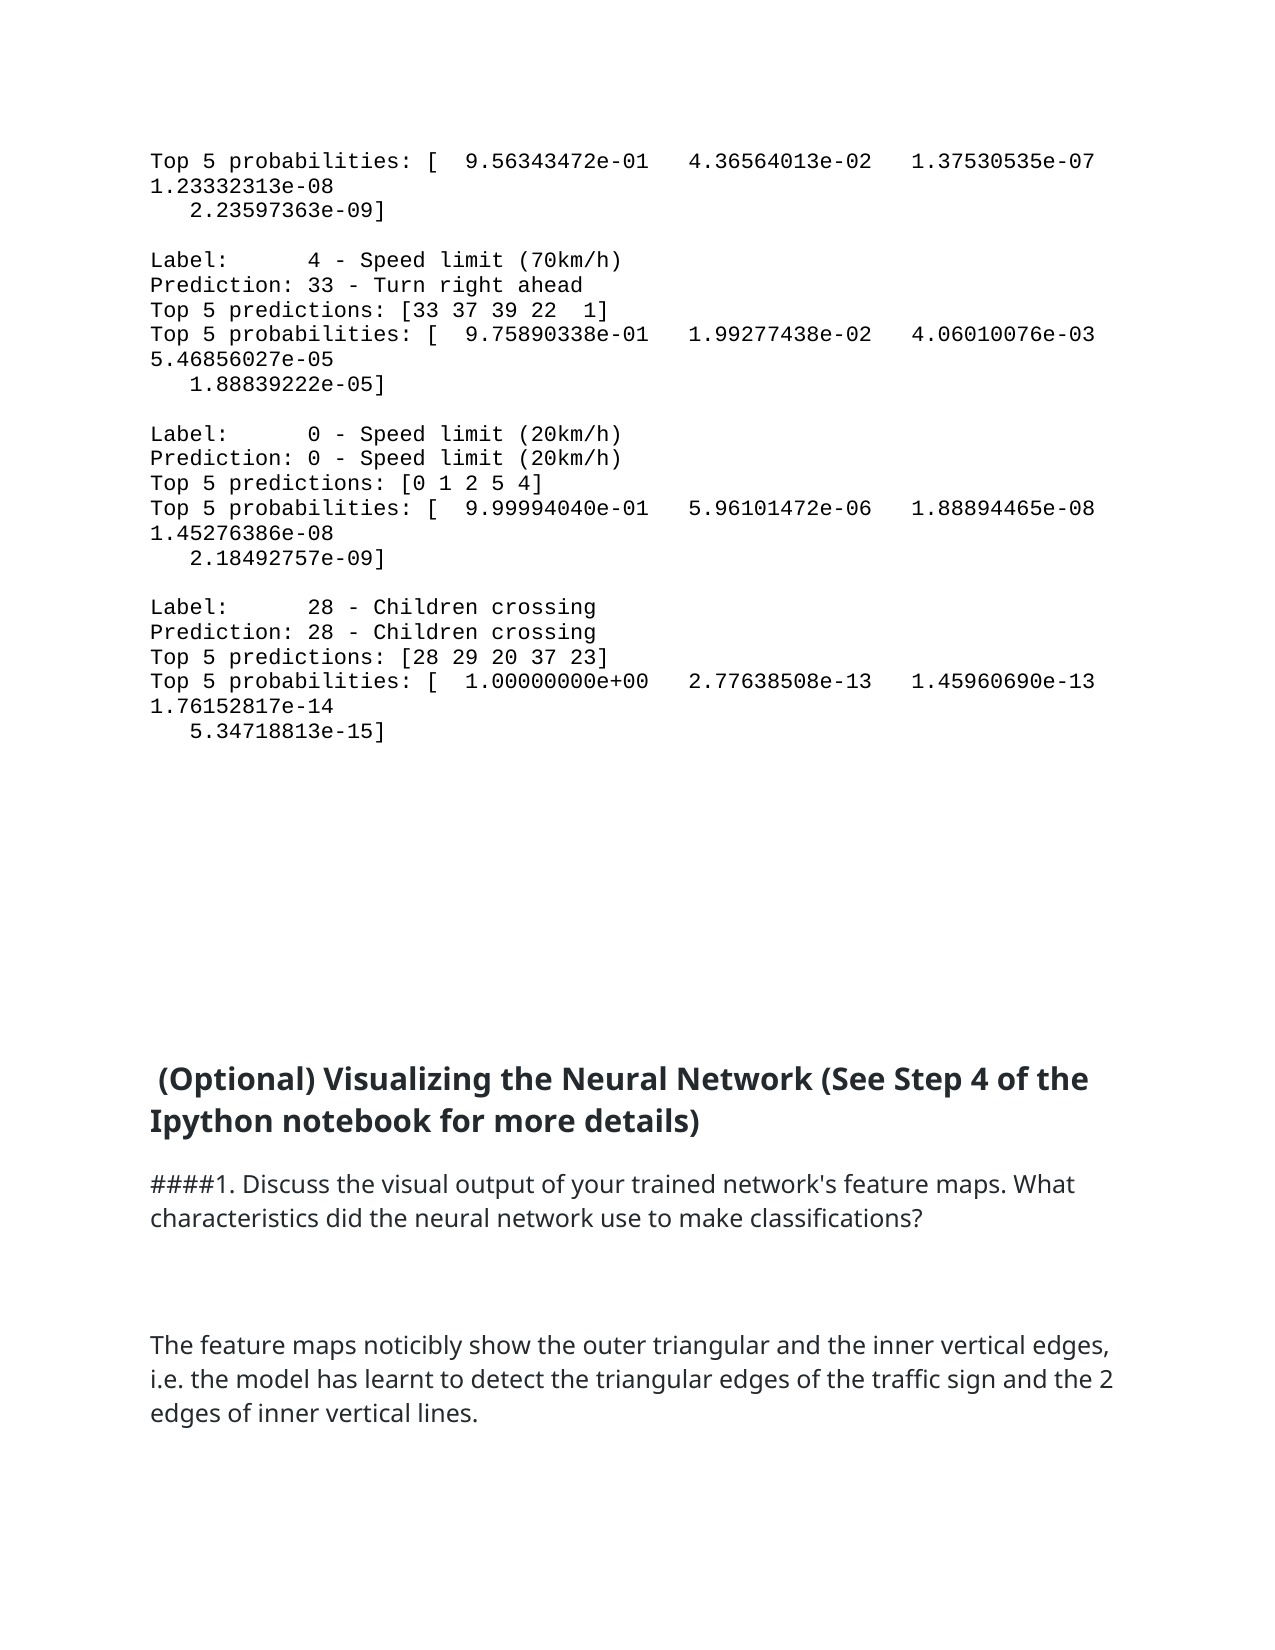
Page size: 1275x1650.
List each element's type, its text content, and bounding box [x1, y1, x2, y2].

text Top 5 probabilities: [ 9.99994040e-01 5.96101472e-06 1.88894465e-08 1.45276386e-08 [150, 497, 1125, 547]
text Label: 28 - Children crossing [150, 596, 1125, 621]
text 2.18492757e-09] [150, 547, 1125, 571]
text Top 5 predictions: [28 29 20 37 23] [150, 646, 1125, 671]
text 1.88839222e-05] [150, 373, 1125, 398]
text Label: 4 - Speed limit (70km/h) [150, 249, 1125, 274]
text 2.23597363e-09] [150, 199, 1125, 224]
text Prediction: 0 - Speed limit (20km/h) [150, 447, 1125, 472]
text The feature maps noticibly show the outer triangular and the inner vertical edges, i.e. the model has learnt to detect the triangular edges of the traffic sign and the 2 edges of inner vertical lines. [150, 1328, 1125, 1430]
text Top 5 predictions: [0 1 2 5 4] [150, 472, 1125, 497]
text Label: 0 - Speed limit (20km/h) [150, 423, 1125, 447]
text Top 5 probabilities: [ 9.56343472e-01 4.36564013e-02 1.37530535e-07 1.23332313e-08 [150, 150, 1125, 199]
text 5.34718813e-15] [150, 720, 1125, 745]
text Top 5 predictions: [33 37 39 22 1] [150, 299, 1125, 323]
text Prediction: 28 - Children crossing [150, 621, 1125, 646]
text (Optional) Visualizing the Neural Network (See Step 4 of the Ipython notebook for more details) [150, 1057, 1125, 1142]
text Top 5 probabilities: [ 1.00000000e+00 2.77638508e-13 1.45960690e-13 1.76152817e-14 [150, 671, 1125, 720]
text Prediction: 33 - Turn right ahead [150, 274, 1125, 299]
text Top 5 probabilities: [ 9.75890338e-01 1.99277438e-02 4.06010076e-03 5.46856027e-05 [150, 323, 1125, 373]
text ####1. Discuss the visual output of your trained network's feature maps. What characteristics did the neural network use to make classifications? [150, 1167, 1125, 1235]
